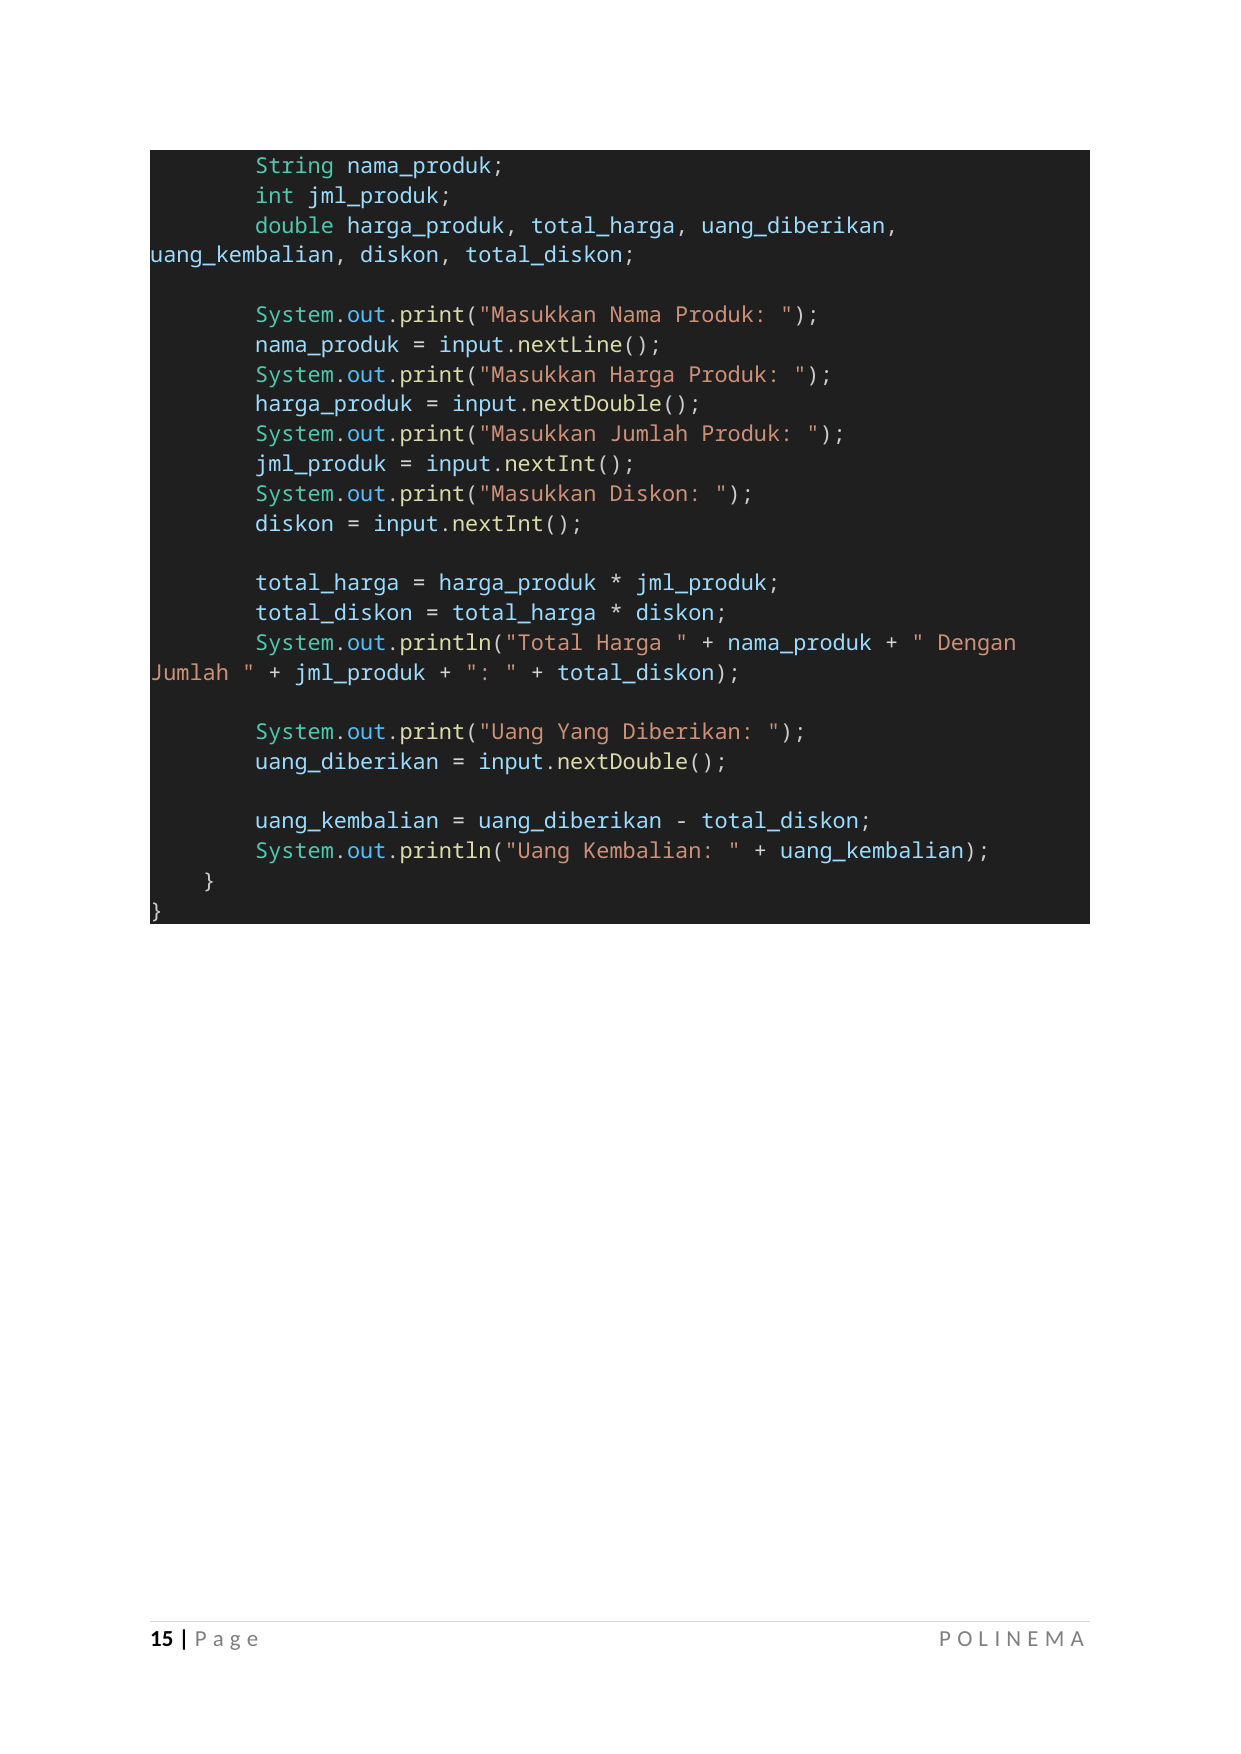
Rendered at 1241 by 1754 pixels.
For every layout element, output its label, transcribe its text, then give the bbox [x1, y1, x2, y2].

text } [150, 865, 1090, 895]
text total_harga = harga_produk * jml_produk; [150, 567, 1090, 597]
text jml_produk = input.nextInt(); [150, 448, 1090, 478]
text harga_produk = input.nextDouble(); [150, 388, 1090, 418]
text double harga_produk, total_harga, uang_diberikan, uang_kembalian, diskon, total_diskon; [150, 209, 1090, 269]
text System.out.print("Masukkan Jumlah Produk: "); [150, 418, 1090, 448]
text System.out.print("Masukkan Diskon: "); [150, 478, 1090, 507]
text System.out.println("Total Harga " + nama_produk + " Dengan Jumlah " + jml_produk + ": " + total_diskon); [150, 627, 1090, 686]
text uang_kembalian = uang_diberikan - total_diskon; [150, 805, 1090, 835]
text int jml_produk; [150, 180, 1090, 209]
text total_diskon = total_harga * diskon; [150, 597, 1090, 627]
text String nama_produk; [150, 150, 1090, 180]
text System.out.print("Masukkan Nama Produk: "); [150, 299, 1090, 329]
text System.out.println("Uang Kembalian: " + uang_kembalian); [150, 835, 1090, 865]
text System.out.print("Uang Yang Diberikan: "); [150, 716, 1090, 746]
text System.out.print("Masukkan Harga Produk: "); [150, 358, 1090, 388]
text uang_diberikan = input.nextDouble(); [150, 746, 1090, 776]
text nama_produk = input.nextLine(); [150, 329, 1090, 358]
text } [150, 895, 1090, 924]
text diskon = input.nextInt(); [150, 507, 1090, 537]
